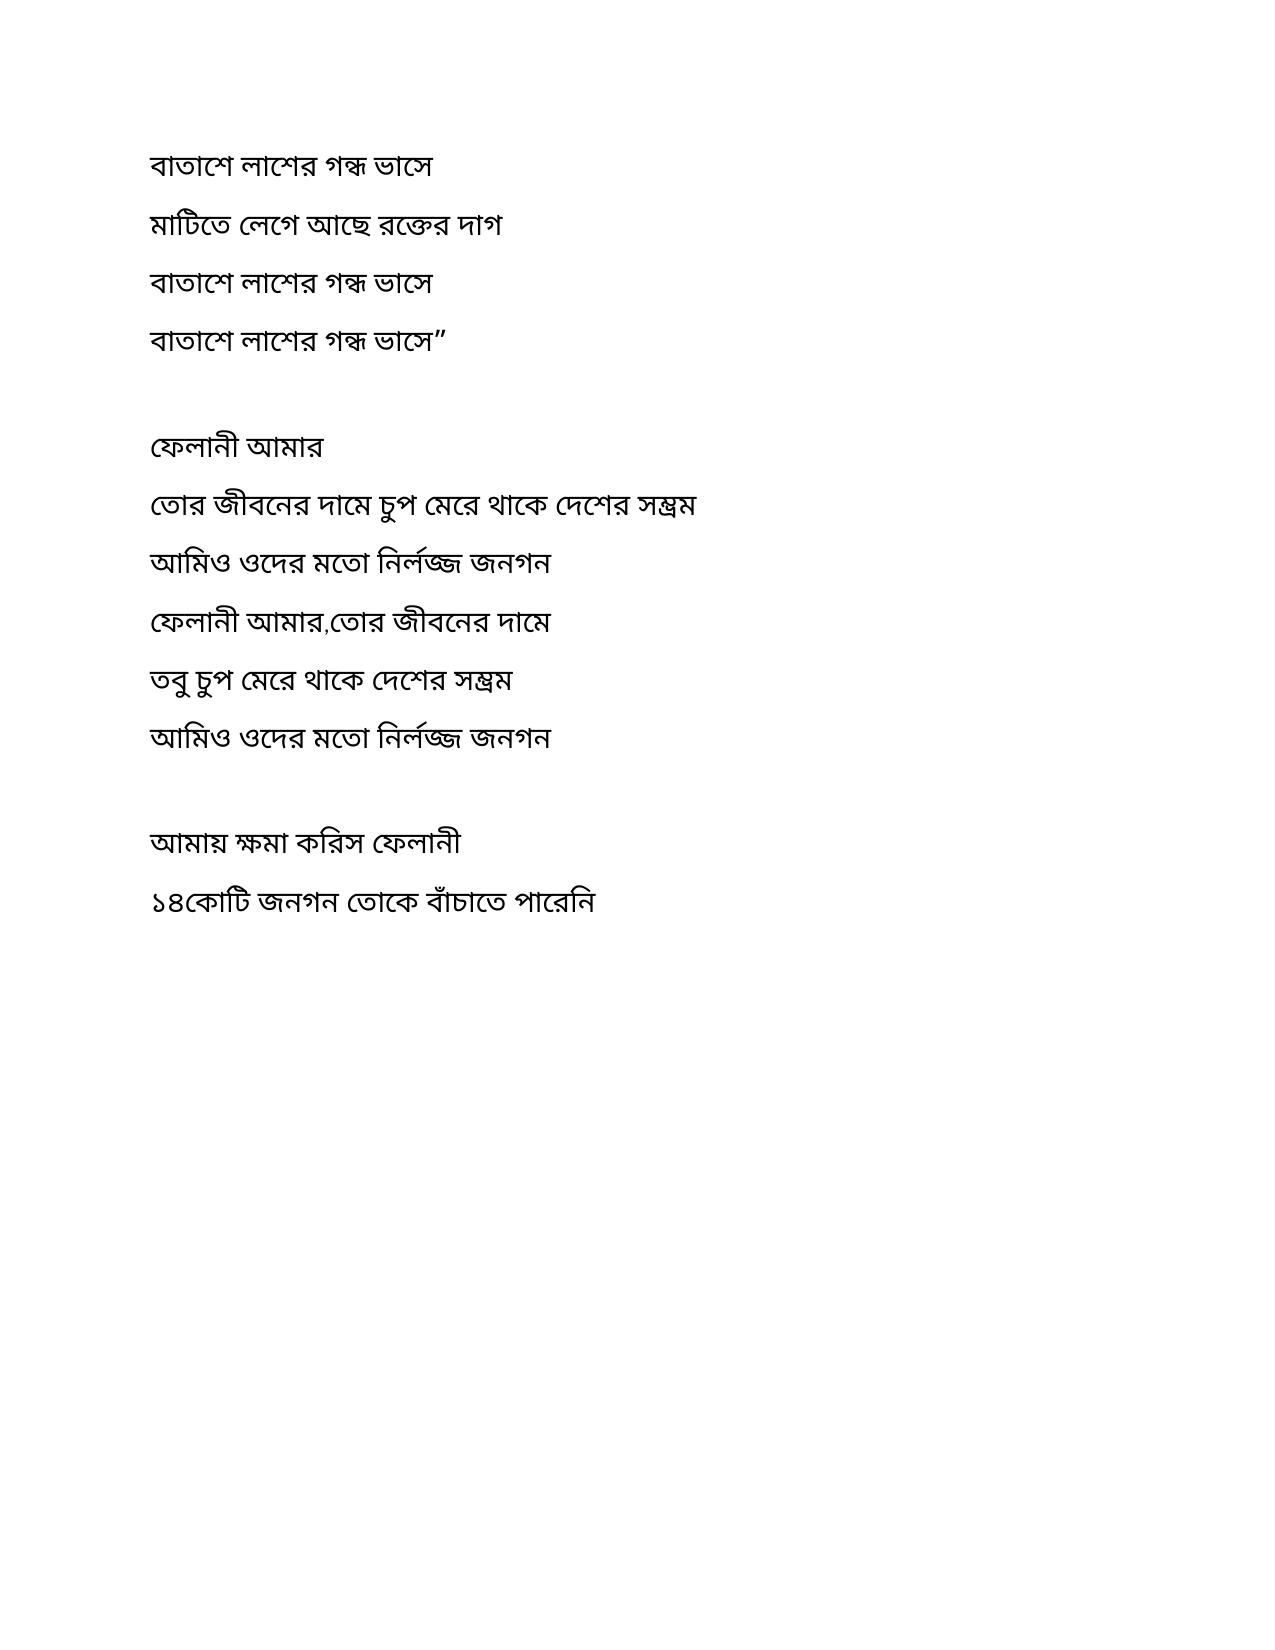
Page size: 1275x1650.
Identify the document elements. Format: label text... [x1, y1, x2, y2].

text আমায় ক্ষমা করিস ফেলানী [150, 827, 1125, 866]
text আমিও ওদের মতো নির্লজ্জ জনগন [150, 547, 1125, 586]
text তবু চুপ মেরে থাকে দেশের সম্ভ্রম [150, 663, 1125, 702]
text ফেলানী আমার,তোর জীবনের দামে [150, 605, 1125, 644]
text বাতাশে লাশের গন্ধ ভাসে” [150, 325, 1125, 364]
text বাতাশে লাশের গন্ধ ভাসে [150, 150, 1125, 189]
text তোর জীবনের দামে চুপ মেরে থাকে দেশের সম্ভ্রম [150, 488, 1125, 527]
text আমিও ওদের মতো নির্লজ্জ জনগন [150, 722, 1125, 761]
text ১৪কোটি জনগন তোকে বাঁচাতে পারেনি [150, 885, 1125, 924]
text মাটিতে লেগে আছে রক্তের দাগ [150, 208, 1125, 247]
text বাতাশে লাশের গন্ধ ভাসে [150, 267, 1125, 305]
text ফেলানী আমার [150, 430, 1125, 469]
